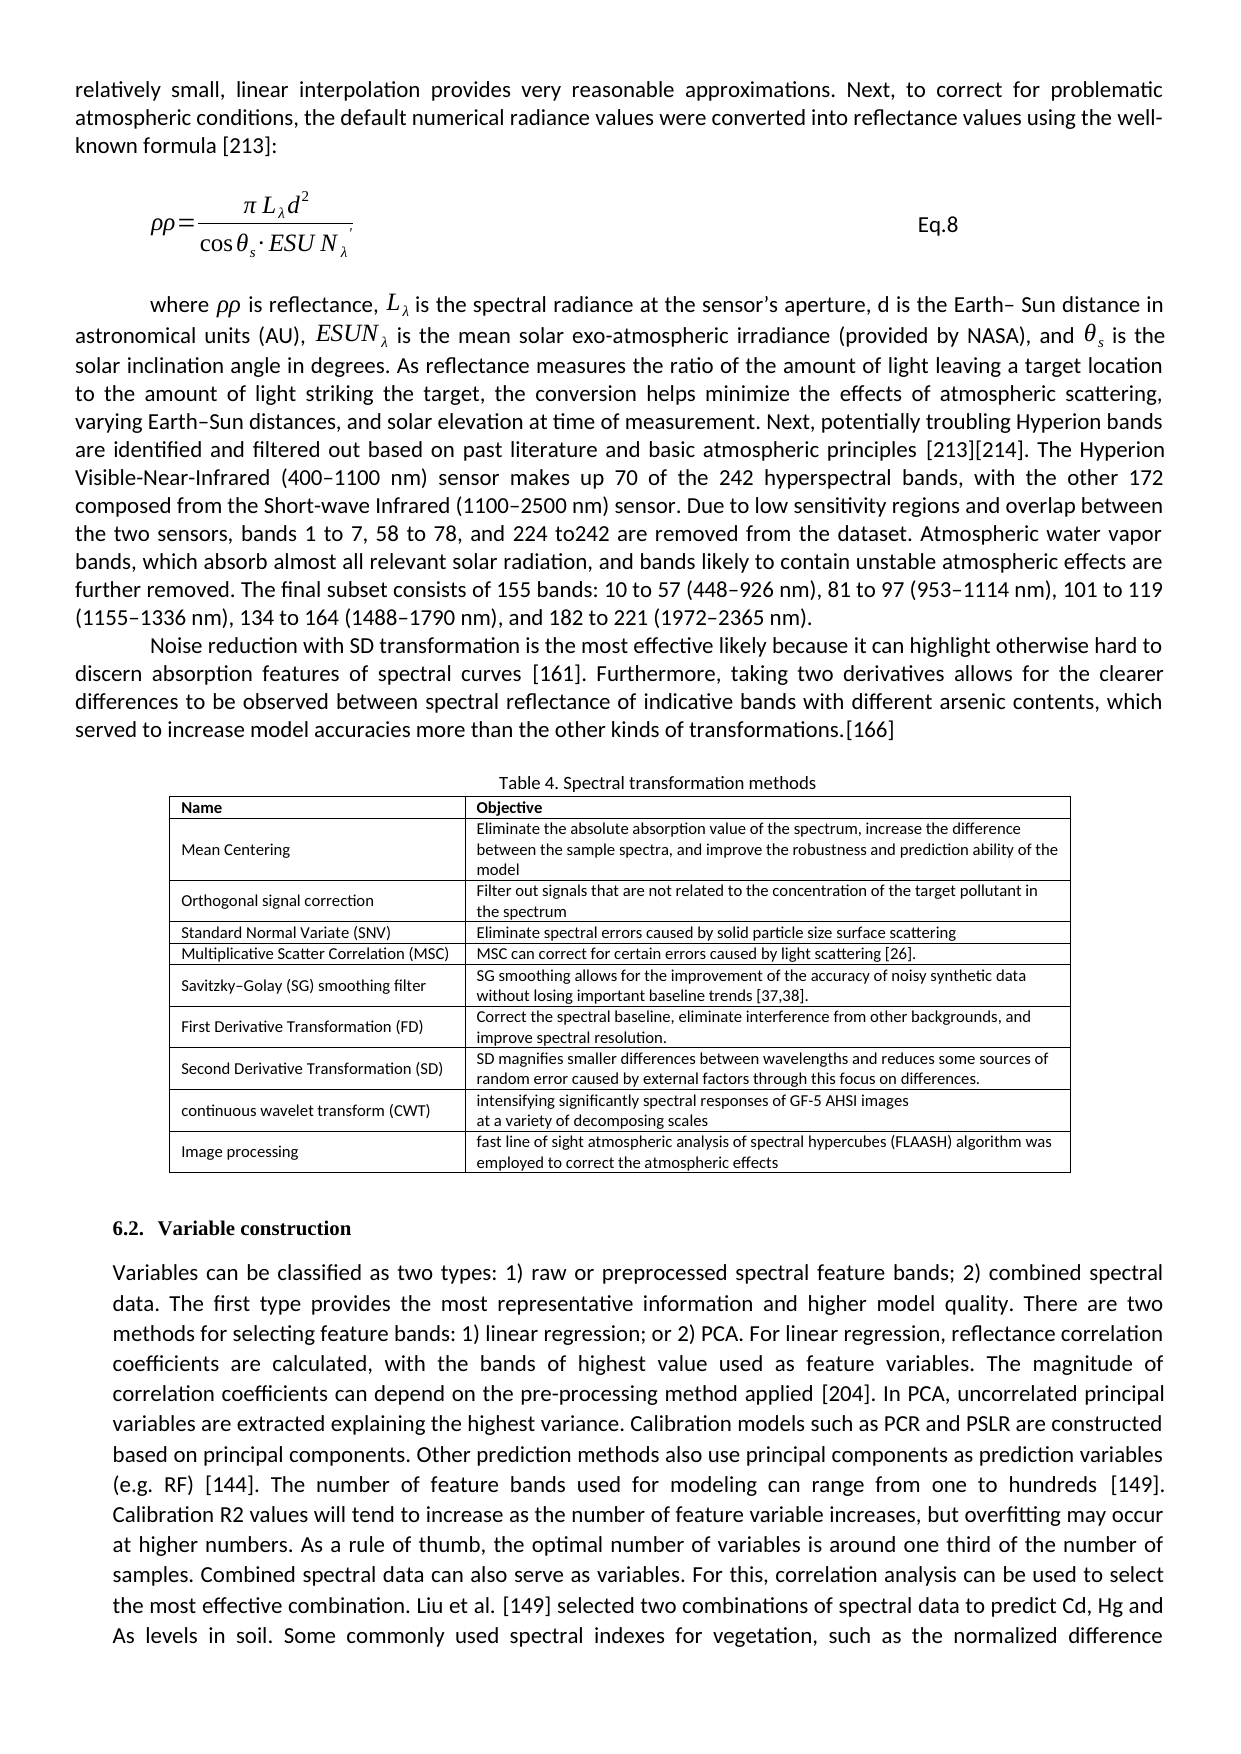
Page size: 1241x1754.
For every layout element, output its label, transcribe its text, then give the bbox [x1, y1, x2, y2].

table_header Name [170, 797, 465, 818]
table_cell Correct the spectral baseline, eliminate interference from other backgrounds, and improve spectral resolution. [466, 1007, 1070, 1047]
table_cell Multiplicative Scatter Correlation (MSC) [170, 944, 465, 964]
table_cell SG smoothing allows for the improvement of the accuracy of noisy synthetic data without losing important baseline trends [37,38]. [466, 965, 1070, 1006]
list Variable construction [112, 1216, 1165, 1240]
table_cell Image processing [170, 1132, 465, 1172]
table_cell Eliminate spectral errors caused by solid particle size surface scattering [466, 922, 1070, 943]
table_cell intensifying significantly spectral responses of GF-5 AHSI images at a variety of decomposing scales [466, 1090, 1070, 1131]
table_cell fast line of sight atmospheric analysis of spectral hypercubes (FLAASH) algorithm was employed to correct the atmospheric effects [466, 1132, 1070, 1172]
text Table 4. Spectral transformation methods [75, 772, 1165, 794]
table_cell Eliminate the absolute absorption value of the spectrum, increase the difference between the sample spectra, and improve the robustness and prediction ability of the model [466, 819, 1070, 879]
table_cell First Derivative Transformation (FD) [170, 1007, 465, 1047]
text where is reflectance, is the spectral radiance at the sensor’s aperture, d is the Earth– Sun distance in astronomical units (AU), is the mean solar exo-atmospheric irradiance (provided by NASA), and is the solar inclination angle in degrees. As reflectance measures the ratio of the amount of light leaving a target location to the amount of light striking the target, the conversion helps minimize the effects of atmospheric scattering, varying Earth–Sun distances, and solar elevation at time of measurement. Next, potentially troubling Hyperion bands are identified and filtered out based on past literature and basic atmospheric principles [213][214]. The Hyperion Visible-Near-Infrared (400–1100 nm) sensor makes up 70 of the 242 hyperspectral bands, with the other 172 composed from the Short-wave Infrared (1100–2500 nm) sensor. Due to low sensitivity regions and overlap between the two sensors, bands 1 to 7, 58 to 78, and 224 to242 are removed from the dataset. Atmospheric water vapor bands, which absorb almost all relevant solar radiation, and bands likely to contain unstable atmospheric effects are further removed. The final subset consists of 155 bands: 10 to 57 (448–926 nm), 81 to 97 (953–1114 nm), 101 to 119 (1155–1336 nm), 134 to 164 (1488–1790 nm), and 182 to 221 (1972–2365 nm). [75, 288, 1165, 631]
text Eq.8 [75, 187, 1165, 261]
table_cell Savitzky–Golay (SG) smoothing filter [170, 965, 465, 1006]
table_header Objective [466, 797, 1070, 818]
table_cell Second Derivative Transformation (SD) [170, 1048, 465, 1089]
table_cell Mean Centering [170, 819, 465, 879]
table_cell continuous wavelet transform (CWT) [170, 1090, 465, 1131]
table_cell MSC can correct for certain errors caused by light scattering [26]. [466, 944, 1070, 964]
table_cell Orthogonal signal correction [170, 881, 465, 921]
table_cell Filter out signals that are not related to the concentration of the target pollutant in the spectrum [466, 881, 1070, 921]
text Noise reduction with SD transformation is the most effective likely because it can highlight otherwise hard to discern absorption features of spectral curves [161]. Furthermore, taking two derivatives allows for the clearer differences to be observed between spectral reflectance of indicative bands with different arsenic contents, which served to increase model accuracies more than the other kinds of transformations.[166] [75, 631, 1165, 743]
table_cell SD magnifies smaller differences between wavelengths and reduces some sources of random error caused by external factors through this focus on differences. [466, 1048, 1070, 1089]
table_cell Standard Normal Variate (SNV) [170, 922, 465, 943]
